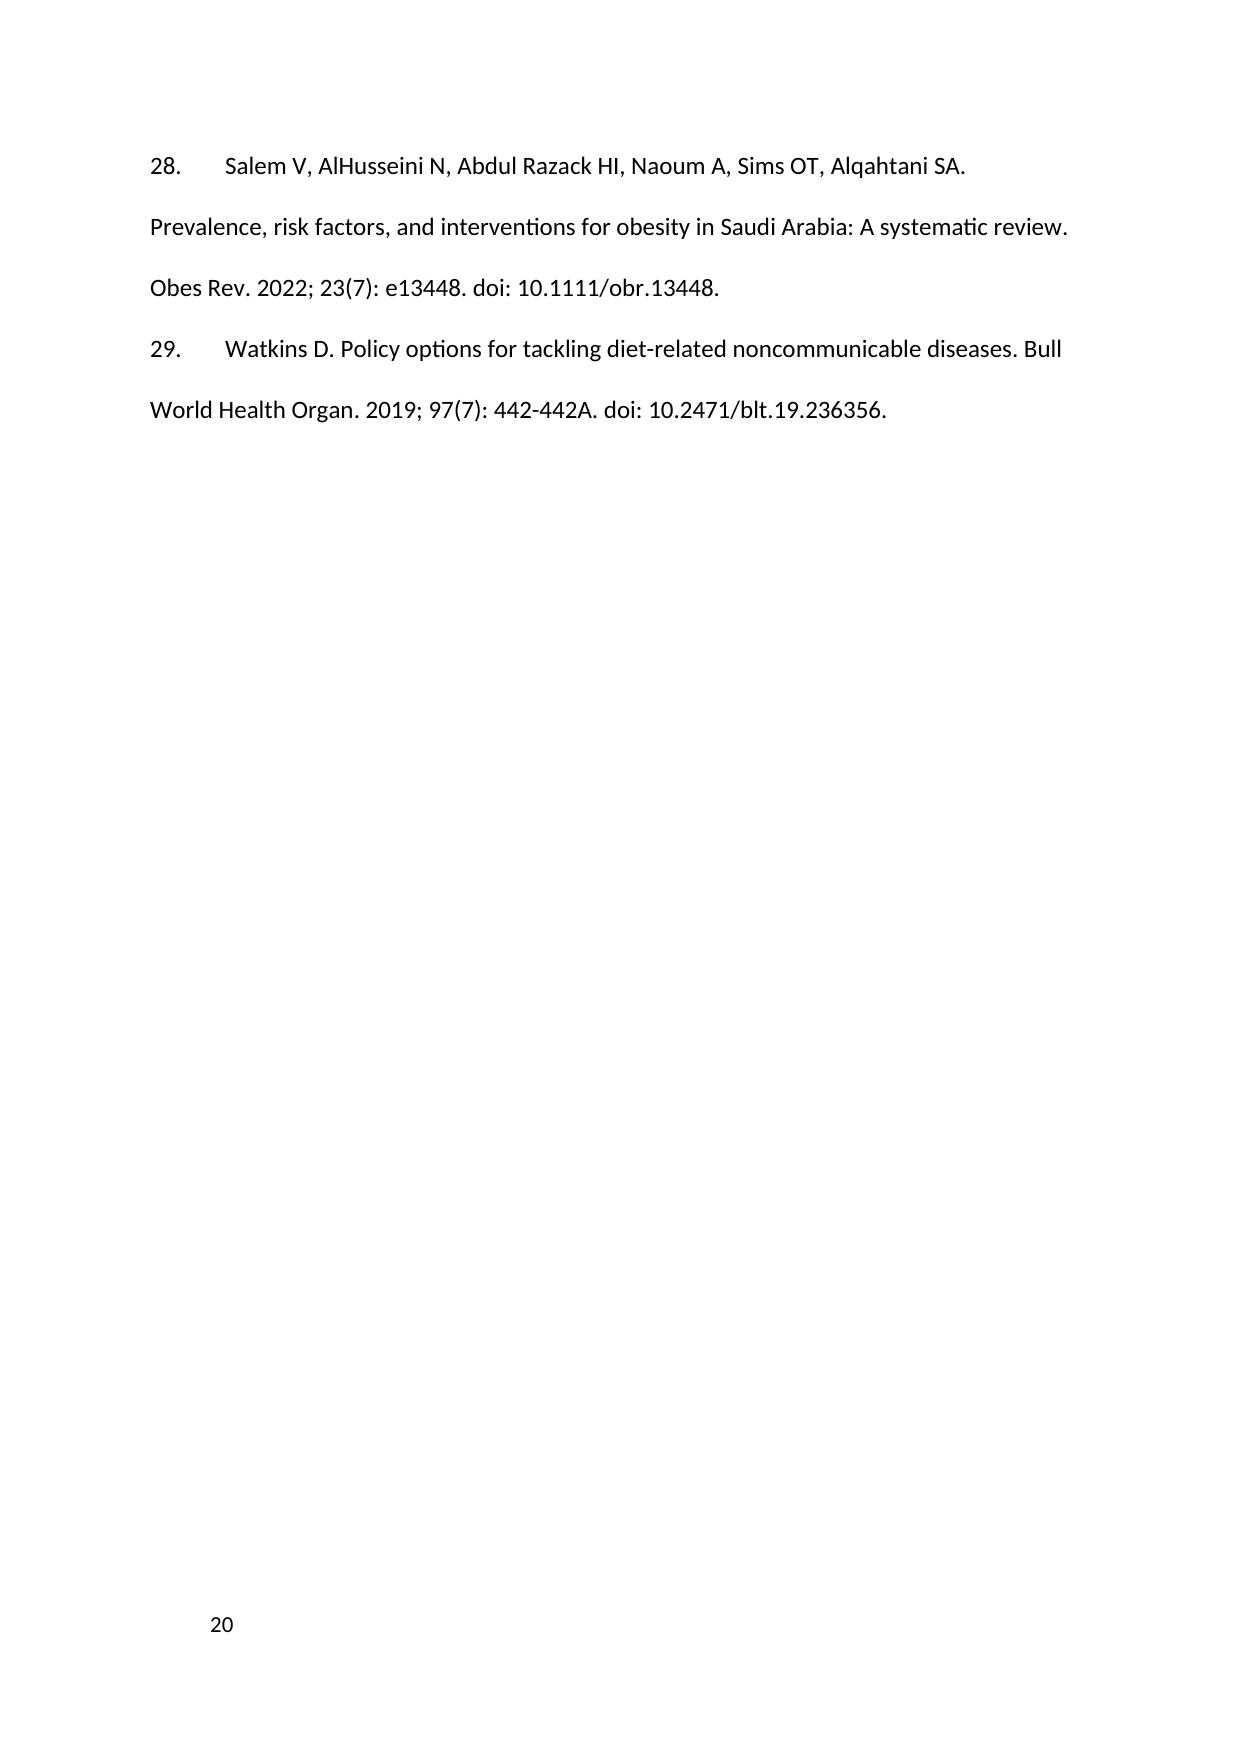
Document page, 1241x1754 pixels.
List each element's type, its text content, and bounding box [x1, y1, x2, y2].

text 29. Watkins D. Policy options for tackling diet-related noncommunicable diseases. Bull World Health Organ. 2019; 97(7): 442-442A. doi: 10.2471/blt.19.236356. [150, 333, 1090, 425]
text 28. Salem V, AlHusseini N, Abdul Razack HI, Naoum A, Sims OT, Alqahtani SA. Prevalence, risk factors, and interventions for obesity in Saudi Arabia: A systematic review. Obes Rev. 2022; 23(7): e13448. doi: 10.1111/obr.13448. [150, 150, 1090, 303]
